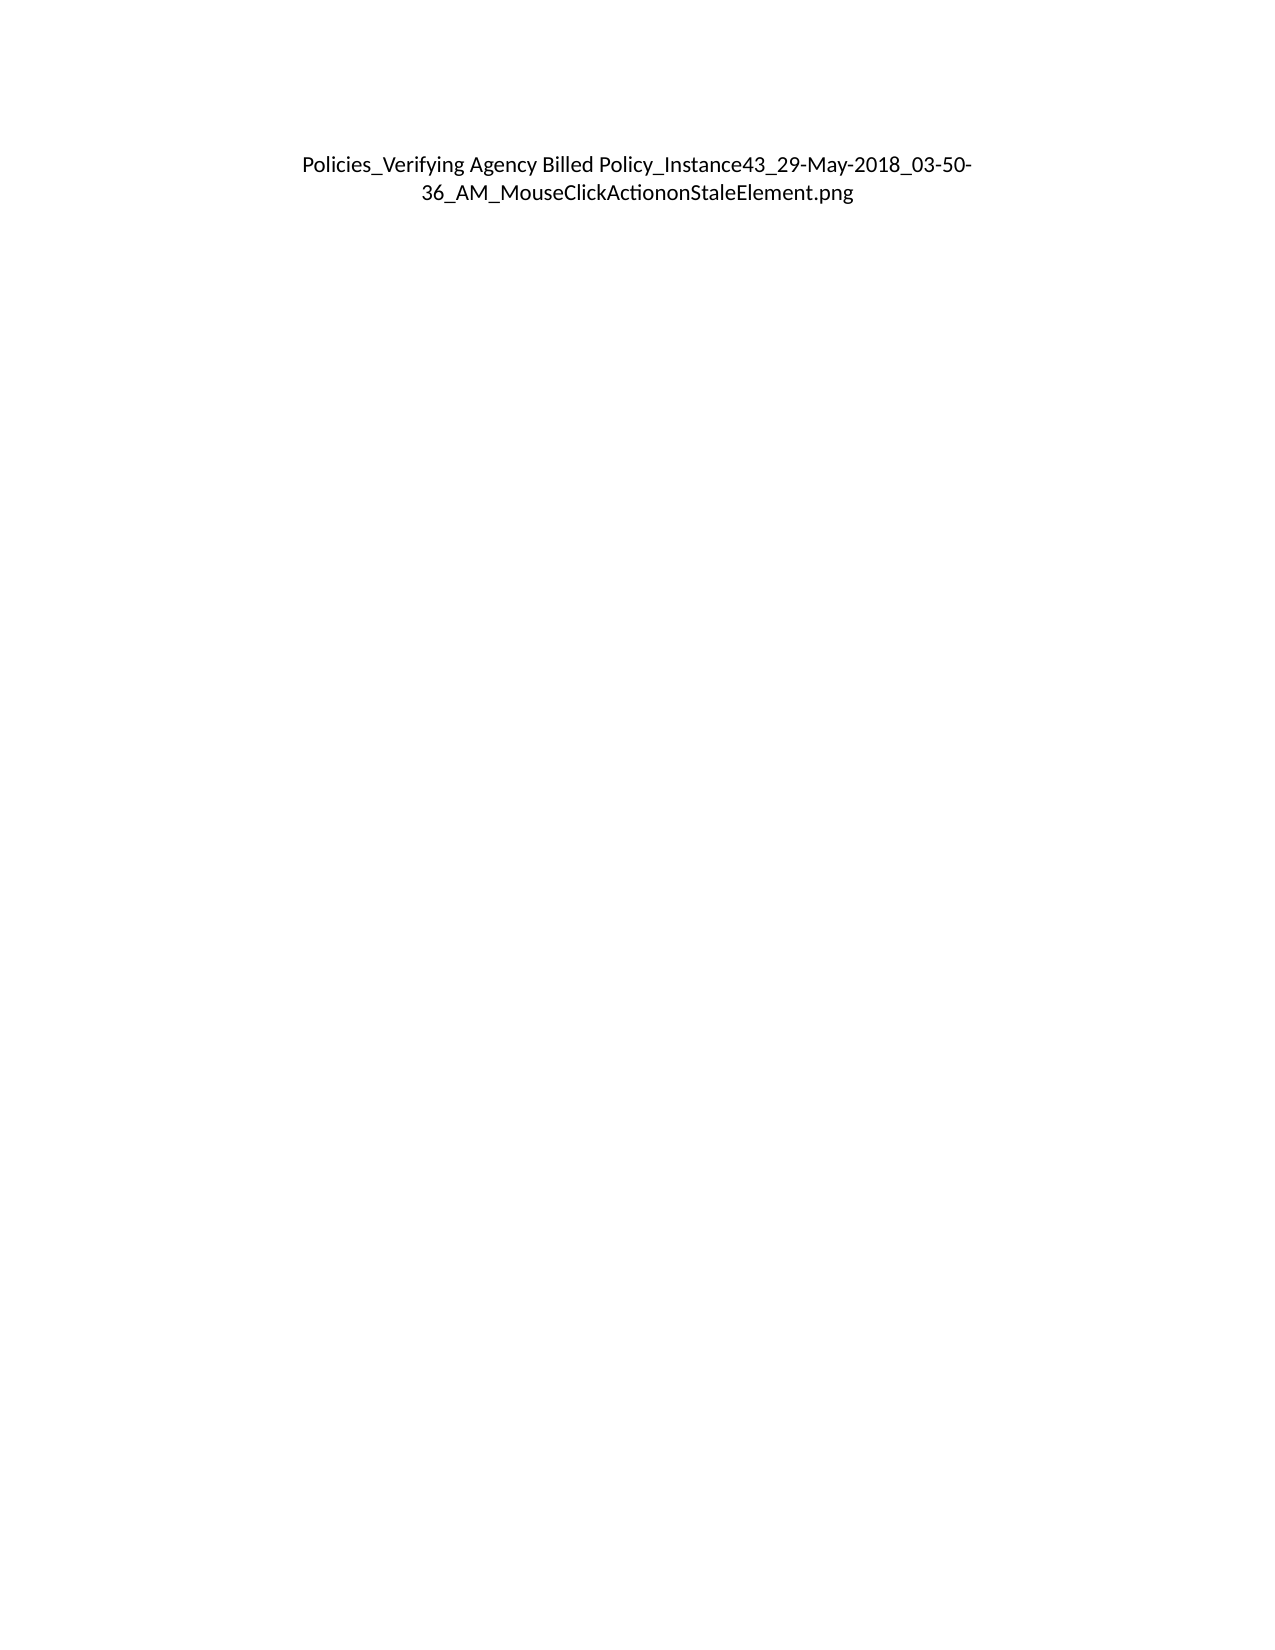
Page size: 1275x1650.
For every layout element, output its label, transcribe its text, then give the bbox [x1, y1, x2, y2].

text Policies_Verifying Agency Billed Policy_Instance43_29-May-2018_03-50-36_AM_MouseClickActiononStaleElement.png [150, 150, 1125, 218]
